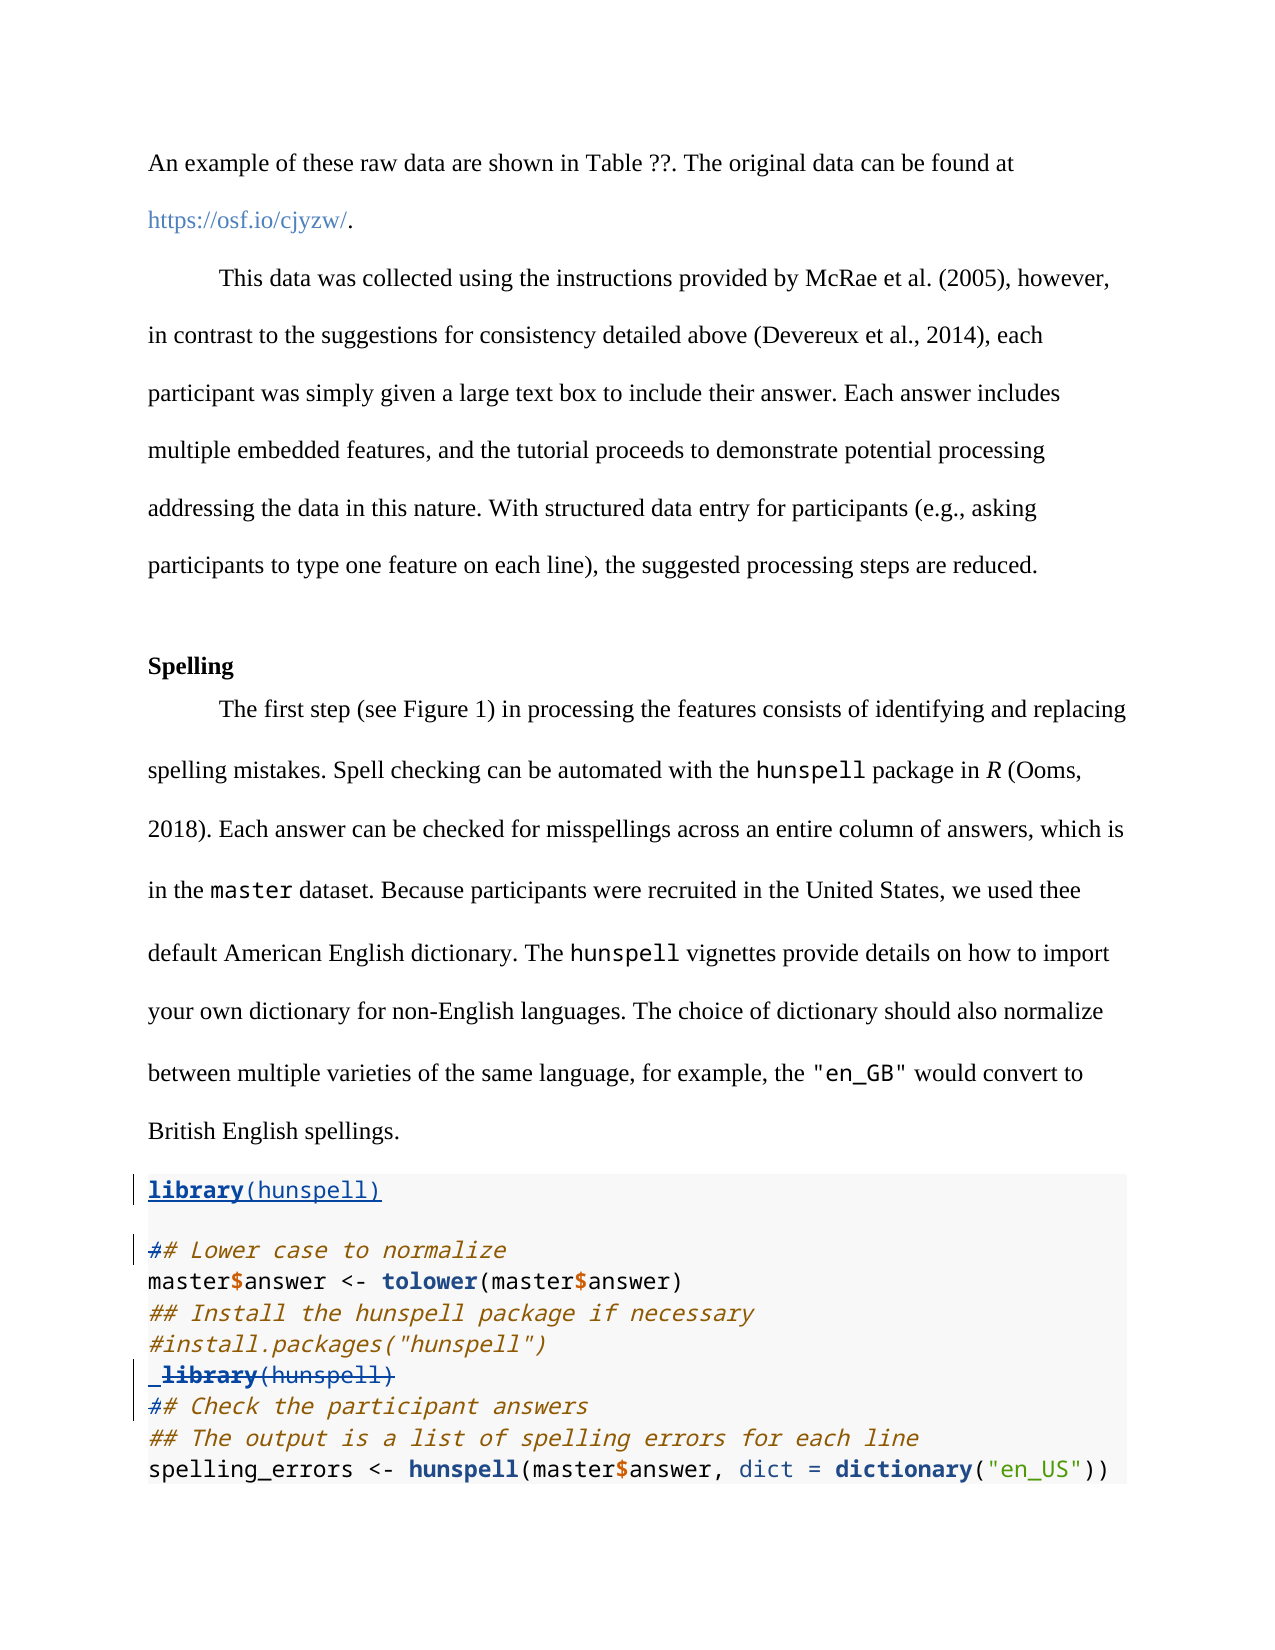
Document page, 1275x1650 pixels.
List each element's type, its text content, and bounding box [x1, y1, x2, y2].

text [148, 148, 1127, 234]
text This data was collected using the instructions provided by McRae et al. (2005), however, in contrast to the suggestions for consistency detailed above (Devereux et al., 2014), each participant was simply given a large text box to include their answer. Each answer includes multiple embedded features, and the tutorial proceeds to demonstrate potential processing addressing the data in this nature. With structured data entry for participants (e.g., asking participants to type one feature on each line), the suggested processing steps are reduced. [148, 263, 1127, 579]
text # Lower case to normalize master$answer <- tolower(master$answer) ## Install the hunspell package if necessary #install.packages("hunspell") # Check the participant answers ## The output is a list of spelling errors for each line spelling_errors <- hunspell(master$answer, dict = dictionary("en_US")) [395, 1234, 1127, 1484]
text The first step (see Figure 1) in processing the features consists of identifying and replacing spelling mistakes. Spell checking can be automated with the hunspell package in R (Ooms, 2018). Each answer can be checked for misspellings across an entire column of answers, which is in the master dataset. Because participants were recruited in the United States, we used thee default American English dictionary. The hunspell vignettes provide details on how to import your own dictionary for non-English languages. The choice of dictionary should also normalize between multiple varieties of the same language, for example, the "en_GB" would convert to British English spellings. [148, 694, 1127, 1145]
subtitle Spelling [148, 651, 1127, 679]
